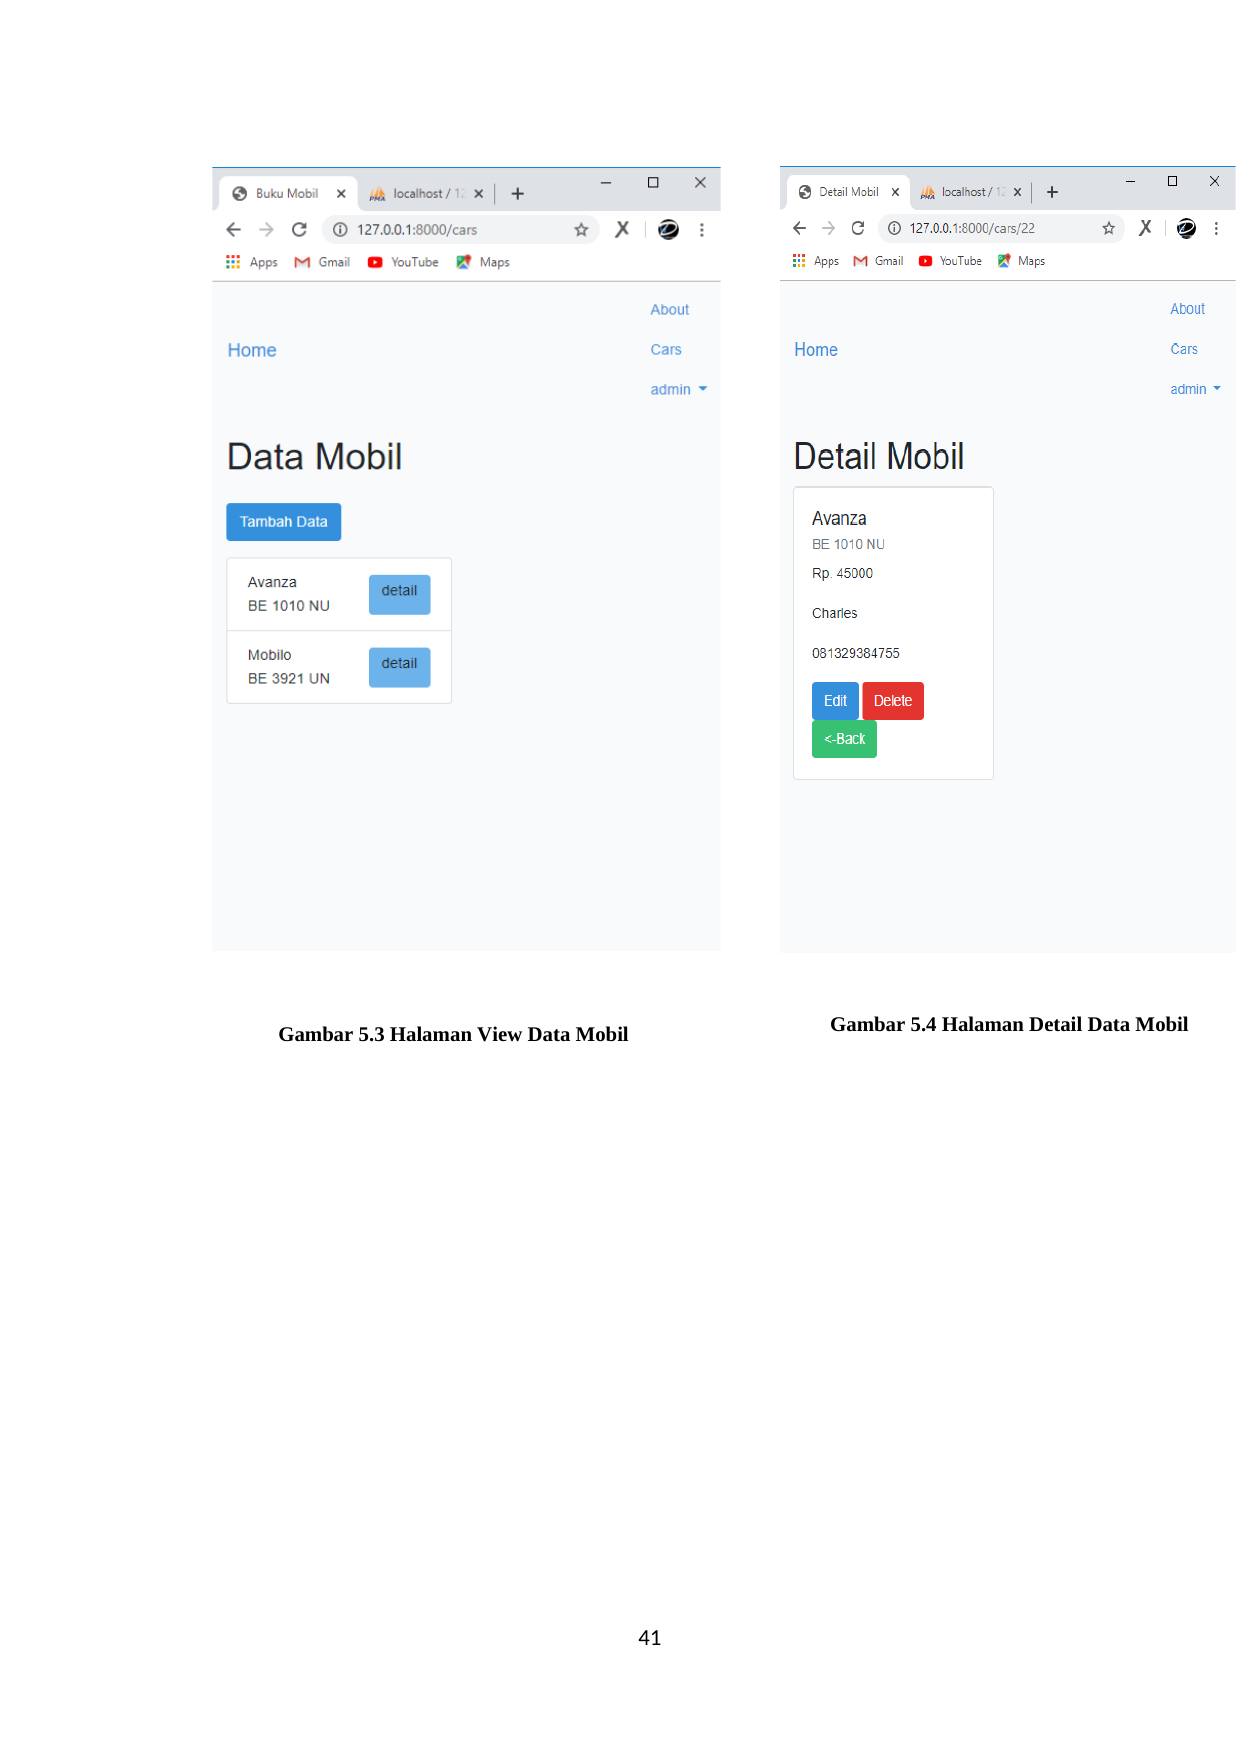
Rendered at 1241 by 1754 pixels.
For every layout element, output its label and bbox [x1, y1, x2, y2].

picture [211, 167, 720, 949]
picture [779, 166, 1235, 951]
